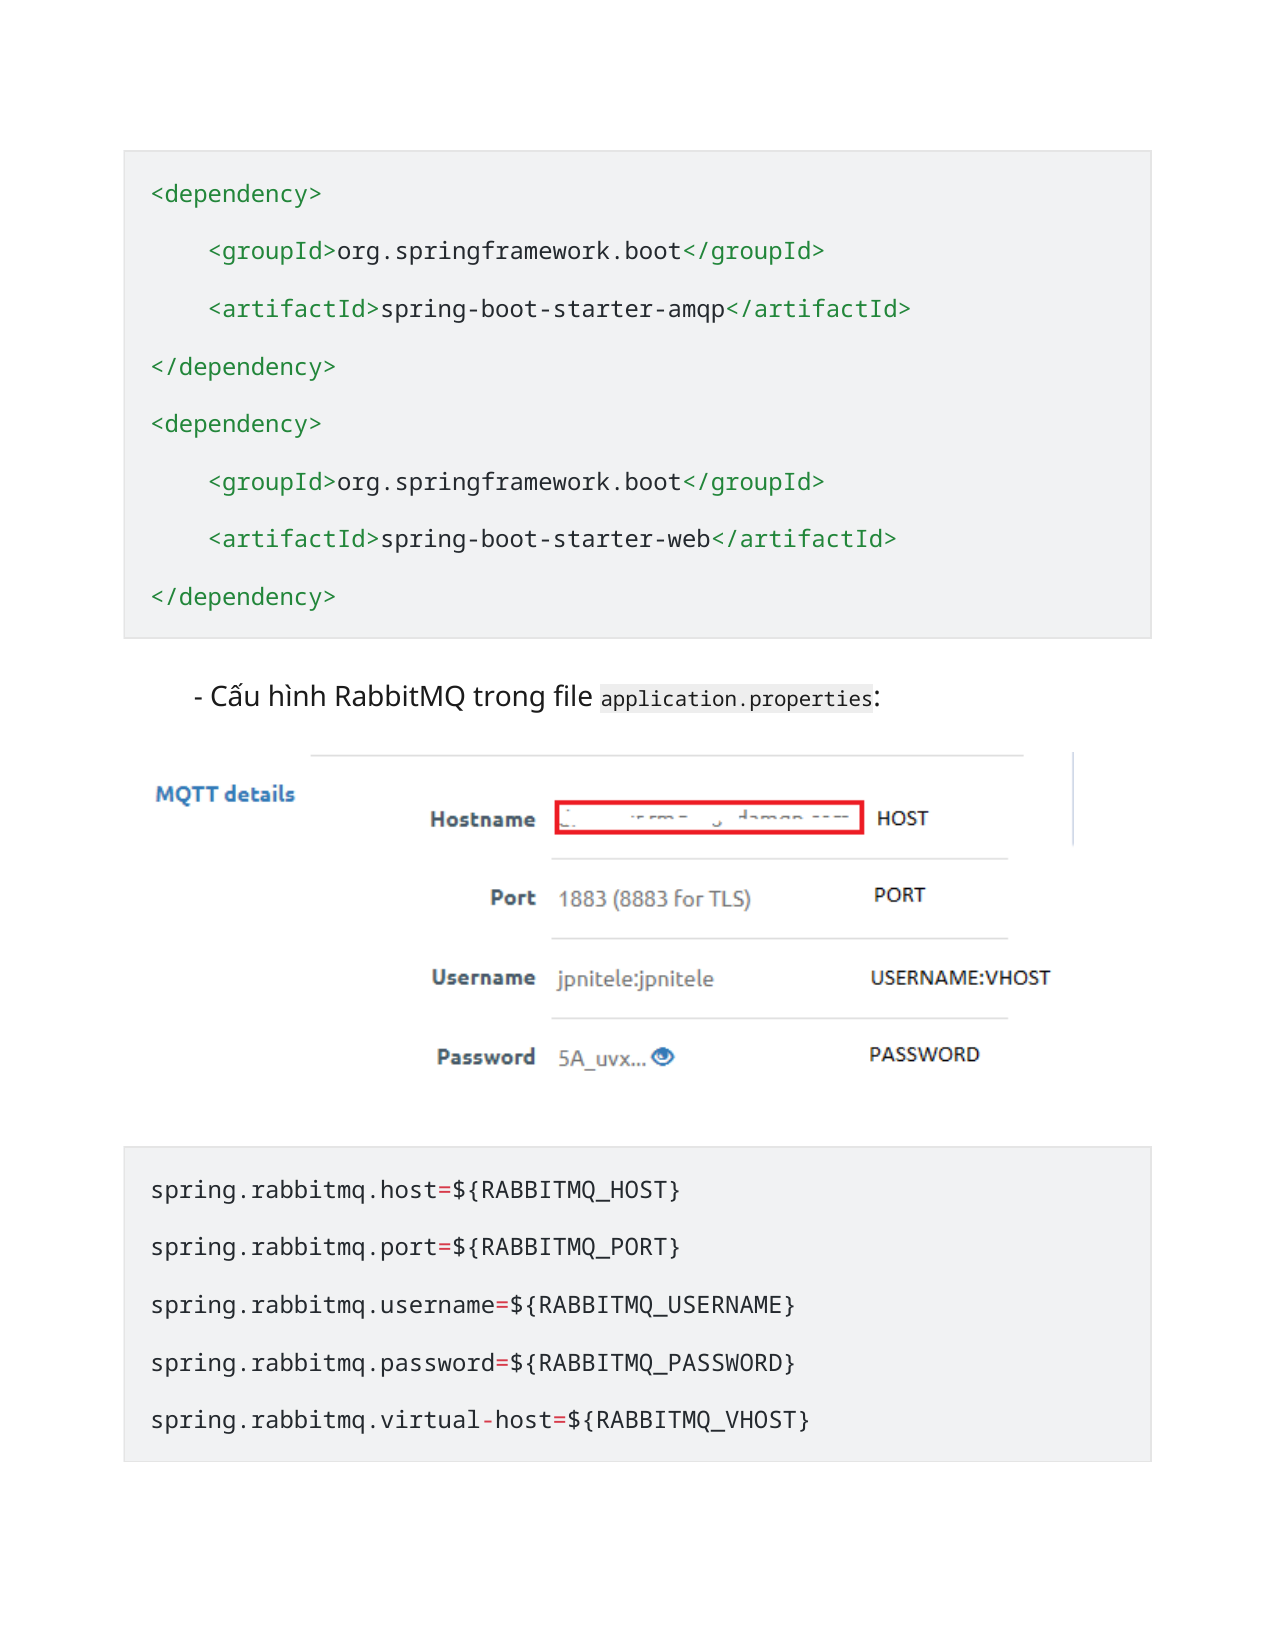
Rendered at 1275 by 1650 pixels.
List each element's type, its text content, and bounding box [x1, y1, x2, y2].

text <artifactId>spring-boot-starter-web</artifactId> [125, 496, 1150, 553]
text spring.rabbitmq.password=${RABBITMQ_PASSWORD} [125, 1319, 1150, 1376]
text </dependency> [125, 553, 1150, 637]
text <dependency> [125, 152, 1150, 208]
text <groupId>org.springframework.boot</groupId> [125, 208, 1150, 265]
text <dependency> [125, 380, 1150, 438]
picture [150, 752, 1074, 1121]
text <groupId>org.springframework.boot</groupId> [125, 438, 1150, 496]
text <artifactId>spring-boot-starter-amqp</artifactId> [125, 265, 1150, 323]
text - Cấu hình RabbitMQ trong file application.properties: [150, 676, 1125, 715]
text spring.rabbitmq.host=${RABBITMQ_HOST} [125, 1148, 1150, 1204]
text spring.rabbitmq.username=${RABBITMQ_USERNAME} [125, 1261, 1150, 1319]
text spring.rabbitmq.virtual-host=${RABBITMQ_VHOST} [125, 1376, 1150, 1461]
text spring.rabbitmq.port=${RABBITMQ_PORT} [125, 1204, 1150, 1261]
text </dependency> [125, 323, 1150, 380]
